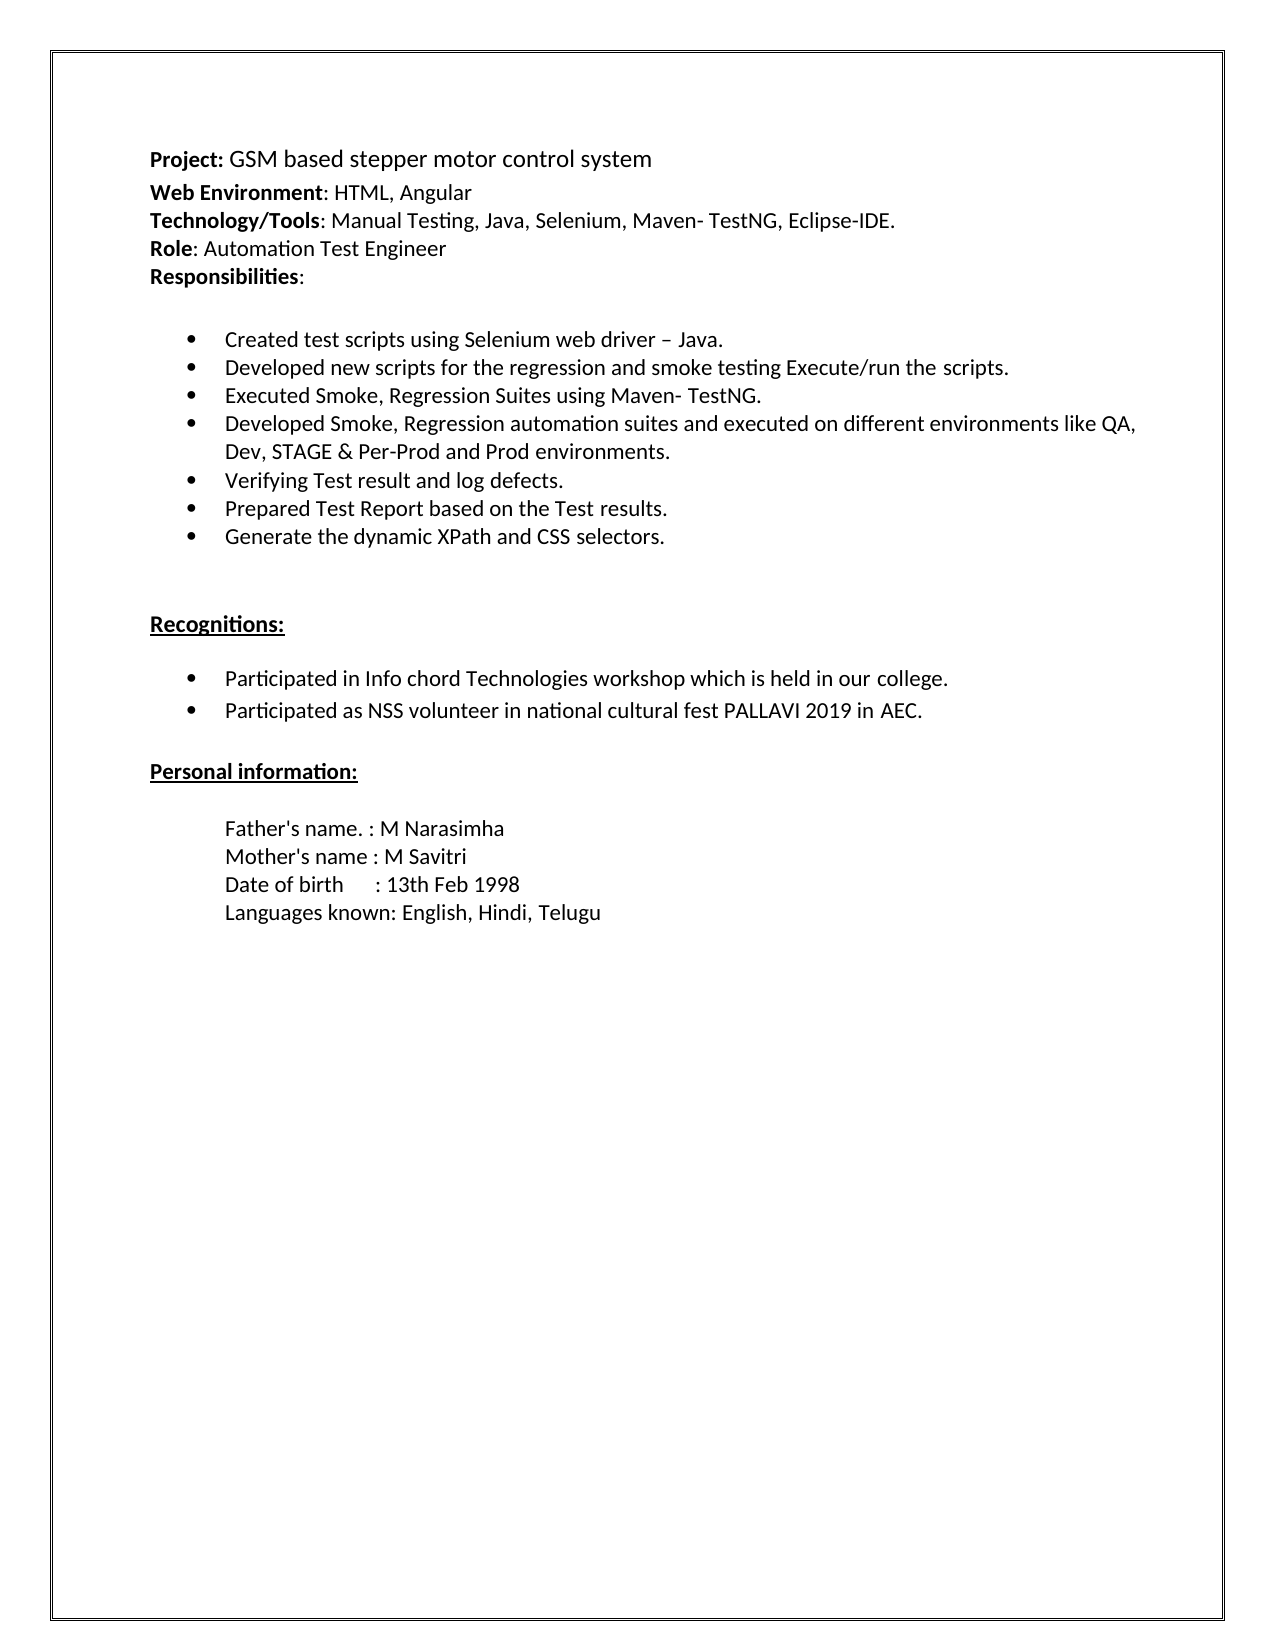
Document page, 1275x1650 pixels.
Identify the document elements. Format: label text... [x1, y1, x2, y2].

text Date of birth : 13th Feb 1998 Languages known: English, Hindi, Telugu [225, 870, 601, 926]
text Web Environment: HTML, Angular [150, 178, 1158, 206]
list Participated as NSS volunteer in national cultural fest PALLAVI 2019 in AEC. [187, 696, 1158, 724]
text Project: GSM based stepper motor control system [150, 143, 1158, 173]
text Personal information: [150, 757, 1158, 785]
list Executed Smoke, Regression Suites using Maven- TestNG. [187, 381, 1158, 409]
text Role: Automation Test Engineer [150, 234, 1158, 262]
list Developed Smoke, Regression automation suites and executed on different environments like QA, Dev, STAGE & Per-Prod and Prod environments. [187, 409, 1145, 465]
list Prepared Test Report based on the Test results. [187, 494, 1158, 522]
list Participated in Info chord Technologies workshop which is held in our college. [187, 664, 1158, 692]
text Recognitions: [150, 609, 1158, 638]
list Generate the dynamic XPath and CSS selectors. [187, 522, 1158, 550]
text Technology/Tools: Manual Testing, Java, Selenium, Maven- TestNG, Eclipse-IDE. [150, 206, 1158, 234]
subtitle Responsibilities: [150, 262, 1158, 290]
list Developed new scripts for the regression and smoke testing Execute/run the scripts. [187, 353, 1158, 381]
text Father's name. : M Narasimha Mother's name : M Savitri [225, 814, 588, 870]
list Created test scripts using Selenium web driver – Java. [187, 325, 1158, 353]
list Verifying Test result and log defects. [187, 465, 1158, 494]
